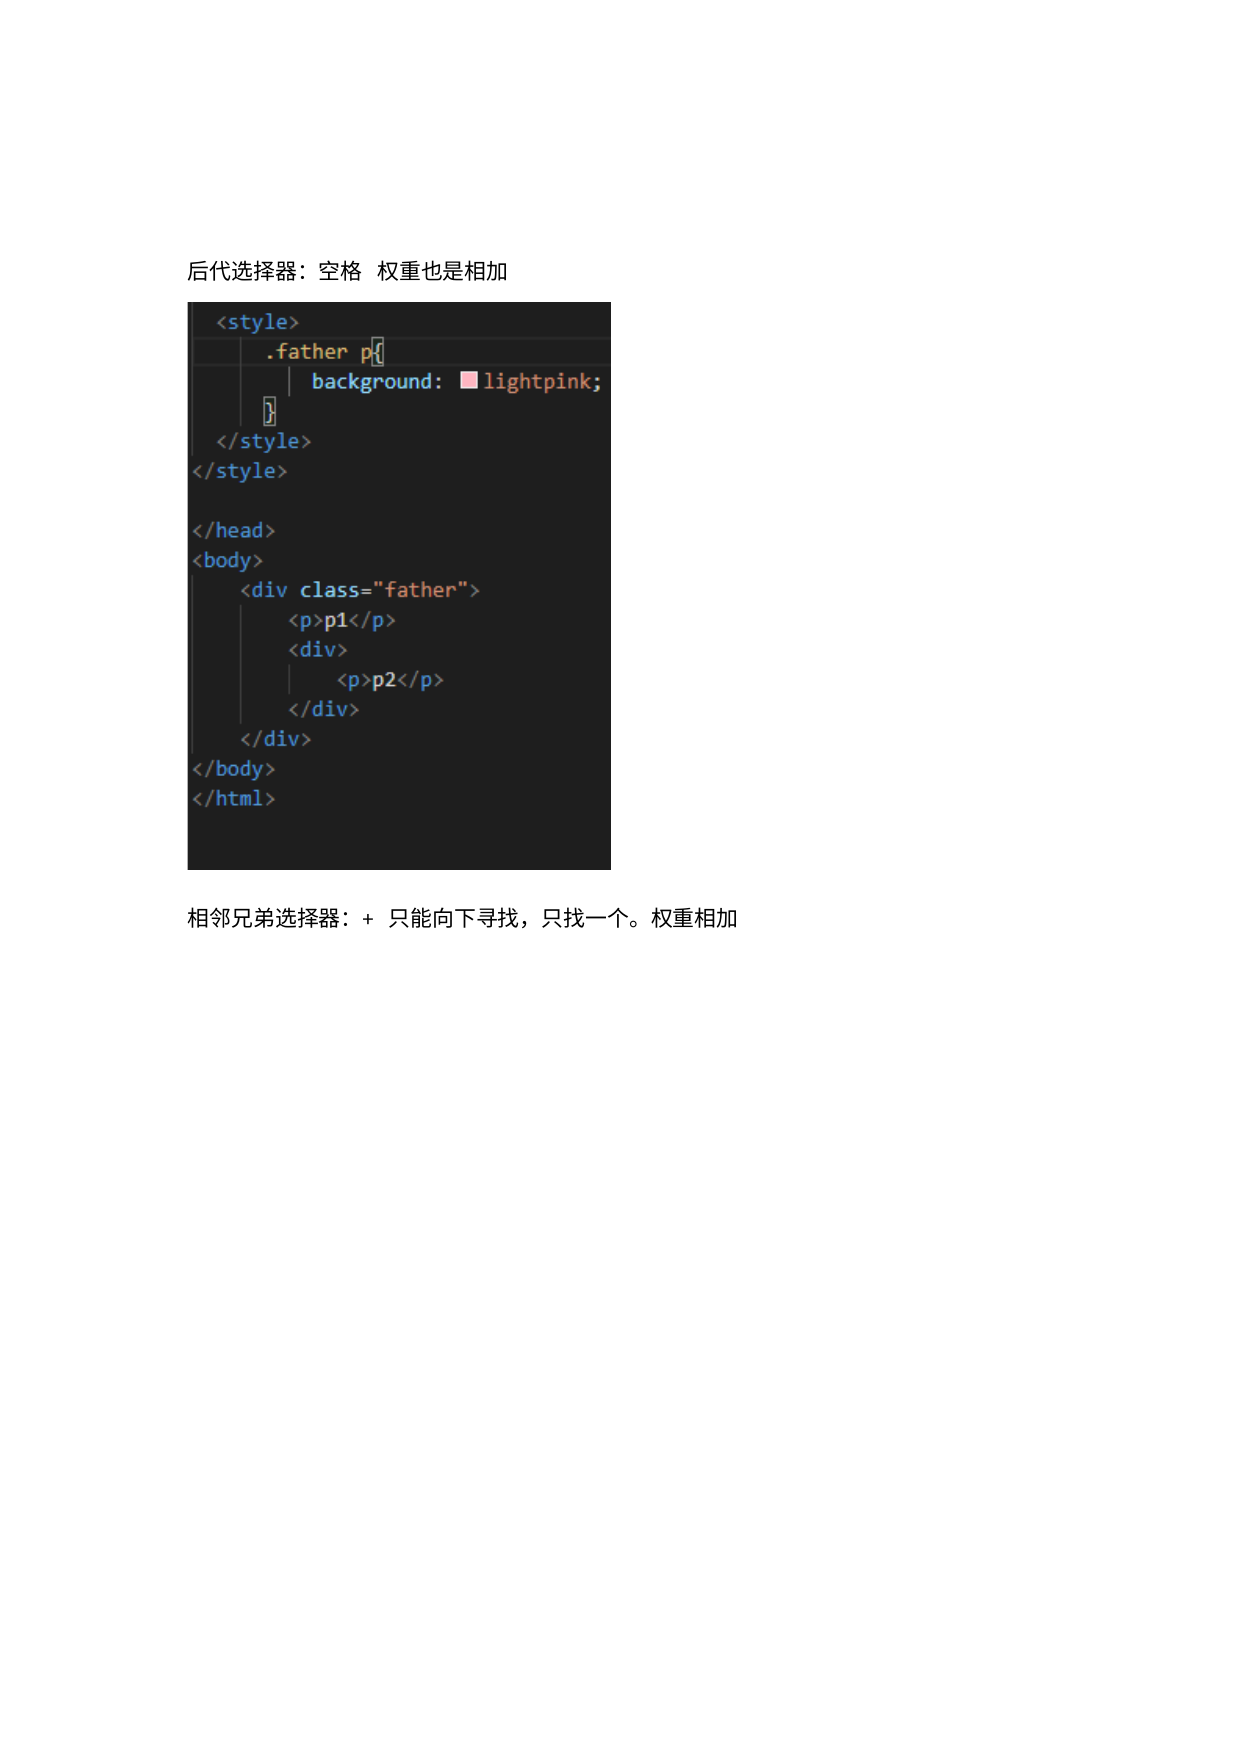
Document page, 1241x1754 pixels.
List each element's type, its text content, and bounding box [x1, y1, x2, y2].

text 后代选择器：空格 权重也是相加 [187, 254, 1053, 286]
picture [187, 302, 611, 870]
text 相邻兄弟选择器：+ 只能向下寻找，只找一个。权重相加 [187, 900, 1053, 933]
